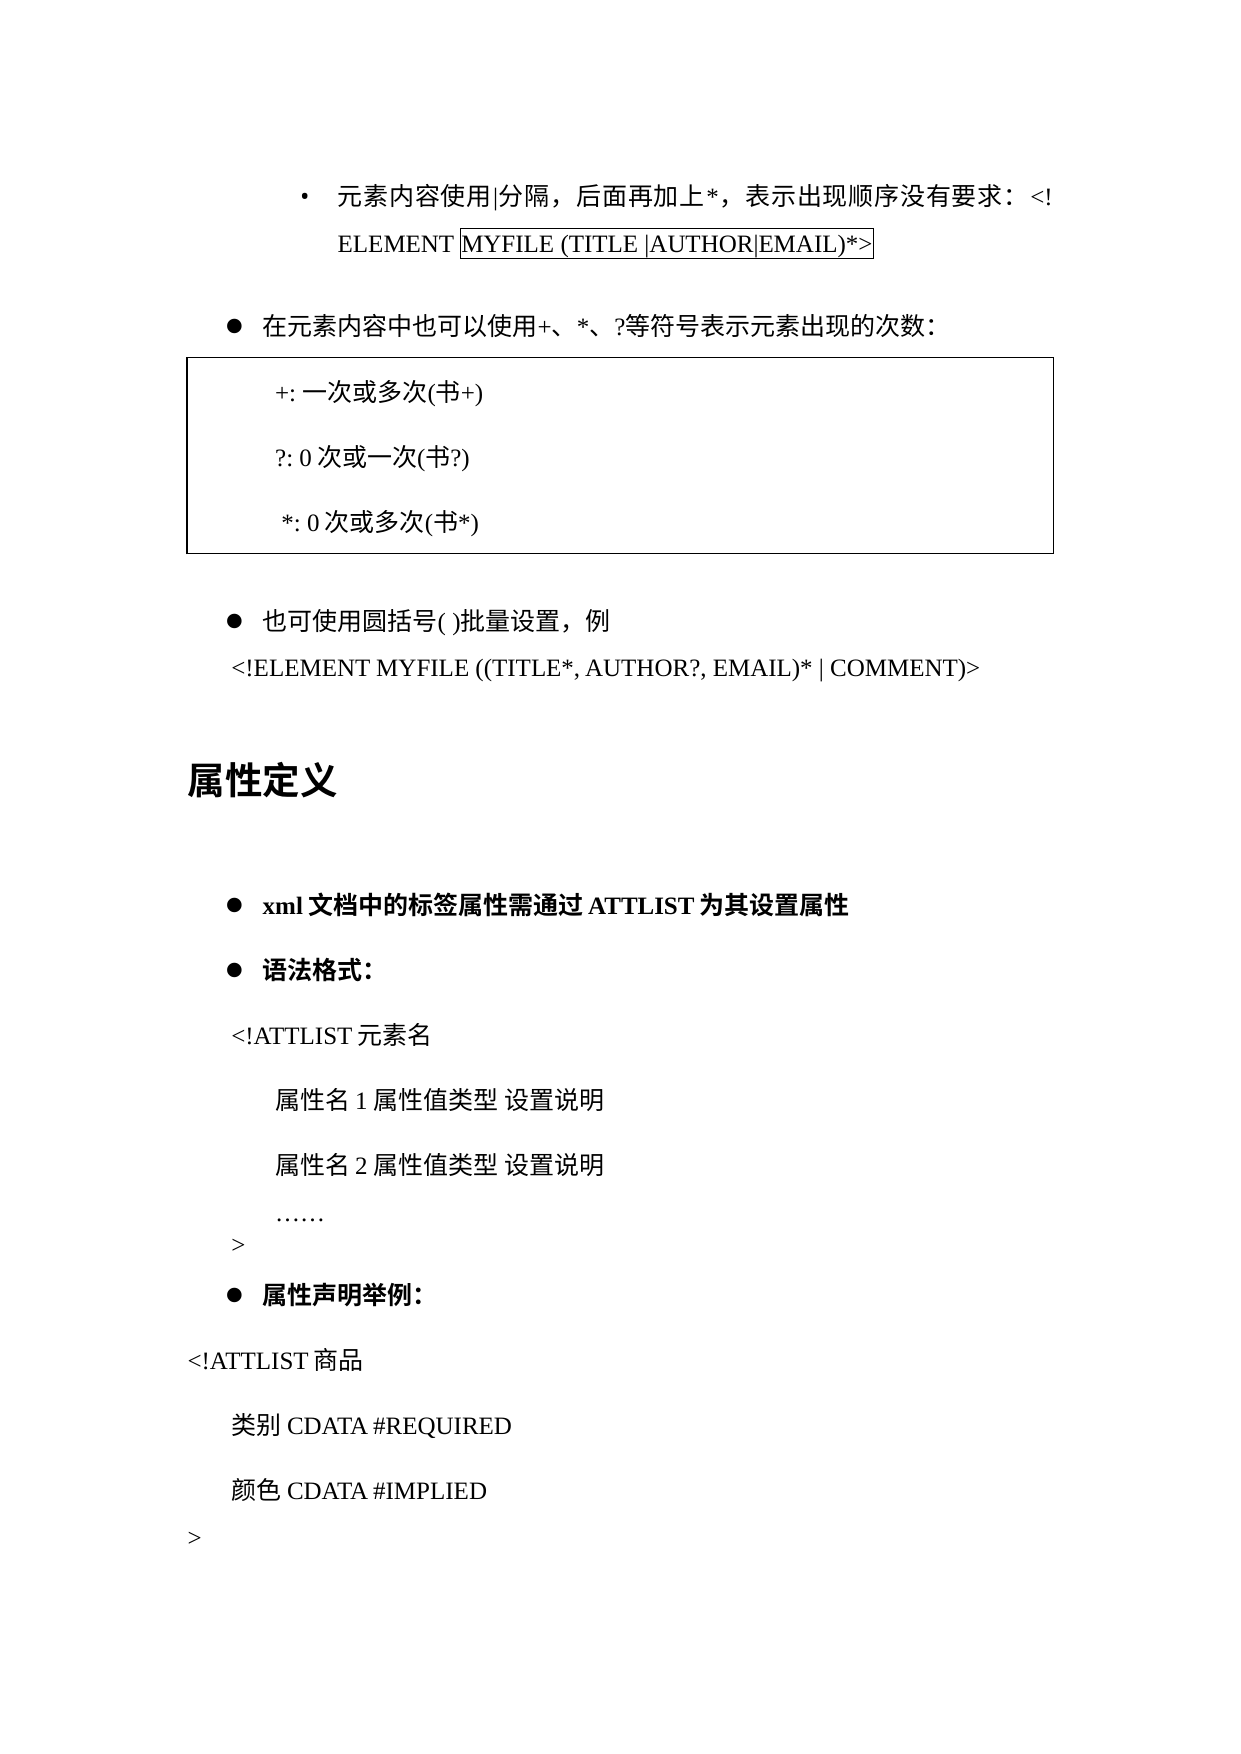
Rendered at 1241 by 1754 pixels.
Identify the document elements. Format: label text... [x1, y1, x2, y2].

text 颜色 CDATA #IMPLIED [187, 1456, 1053, 1521]
text > [187, 1521, 1053, 1554]
list 语法格式： [225, 936, 1053, 1001]
text +: 一次或多次(书+) [188, 358, 1053, 423]
text *: 0次或多次(书*) [188, 487, 1053, 553]
text …… [187, 1196, 1053, 1229]
list 也可使用圆括号( )批量设置，例 [225, 587, 1053, 652]
text <!ATTLIST元素名 [187, 1001, 1053, 1066]
list xml文档中的标签属性需通过ATTLIST为其设置属性 [225, 871, 1053, 936]
text 属性名2 属性值类型 设置说明 [187, 1131, 1053, 1196]
text 属性名1 属性值类型 设置说明 [187, 1066, 1053, 1131]
text ?: 0次或一次(书?) [188, 423, 1053, 487]
list 元素内容使用|分隔，后面再加上*，表示出现顺序没有要求：<!ELEMENT MYFILE (TITLE |AUTHOR|EMAIL)*> [300, 162, 1053, 259]
list 属性声明举例： [225, 1261, 1053, 1326]
subtitle 属性定义 [187, 746, 1053, 811]
text > [187, 1229, 1053, 1261]
list 在元素内容中也可以使用+、*、?等符号表示元素出现的次数： [225, 292, 1053, 357]
text <!ELEMENT MYFILE ((TITLE*, AUTHOR?, EMAIL)* | COMMENT)> [187, 652, 1053, 684]
text 类别 CDATA #REQUIRED [187, 1391, 1053, 1456]
text <!ATTLIST商品 [187, 1326, 1053, 1391]
